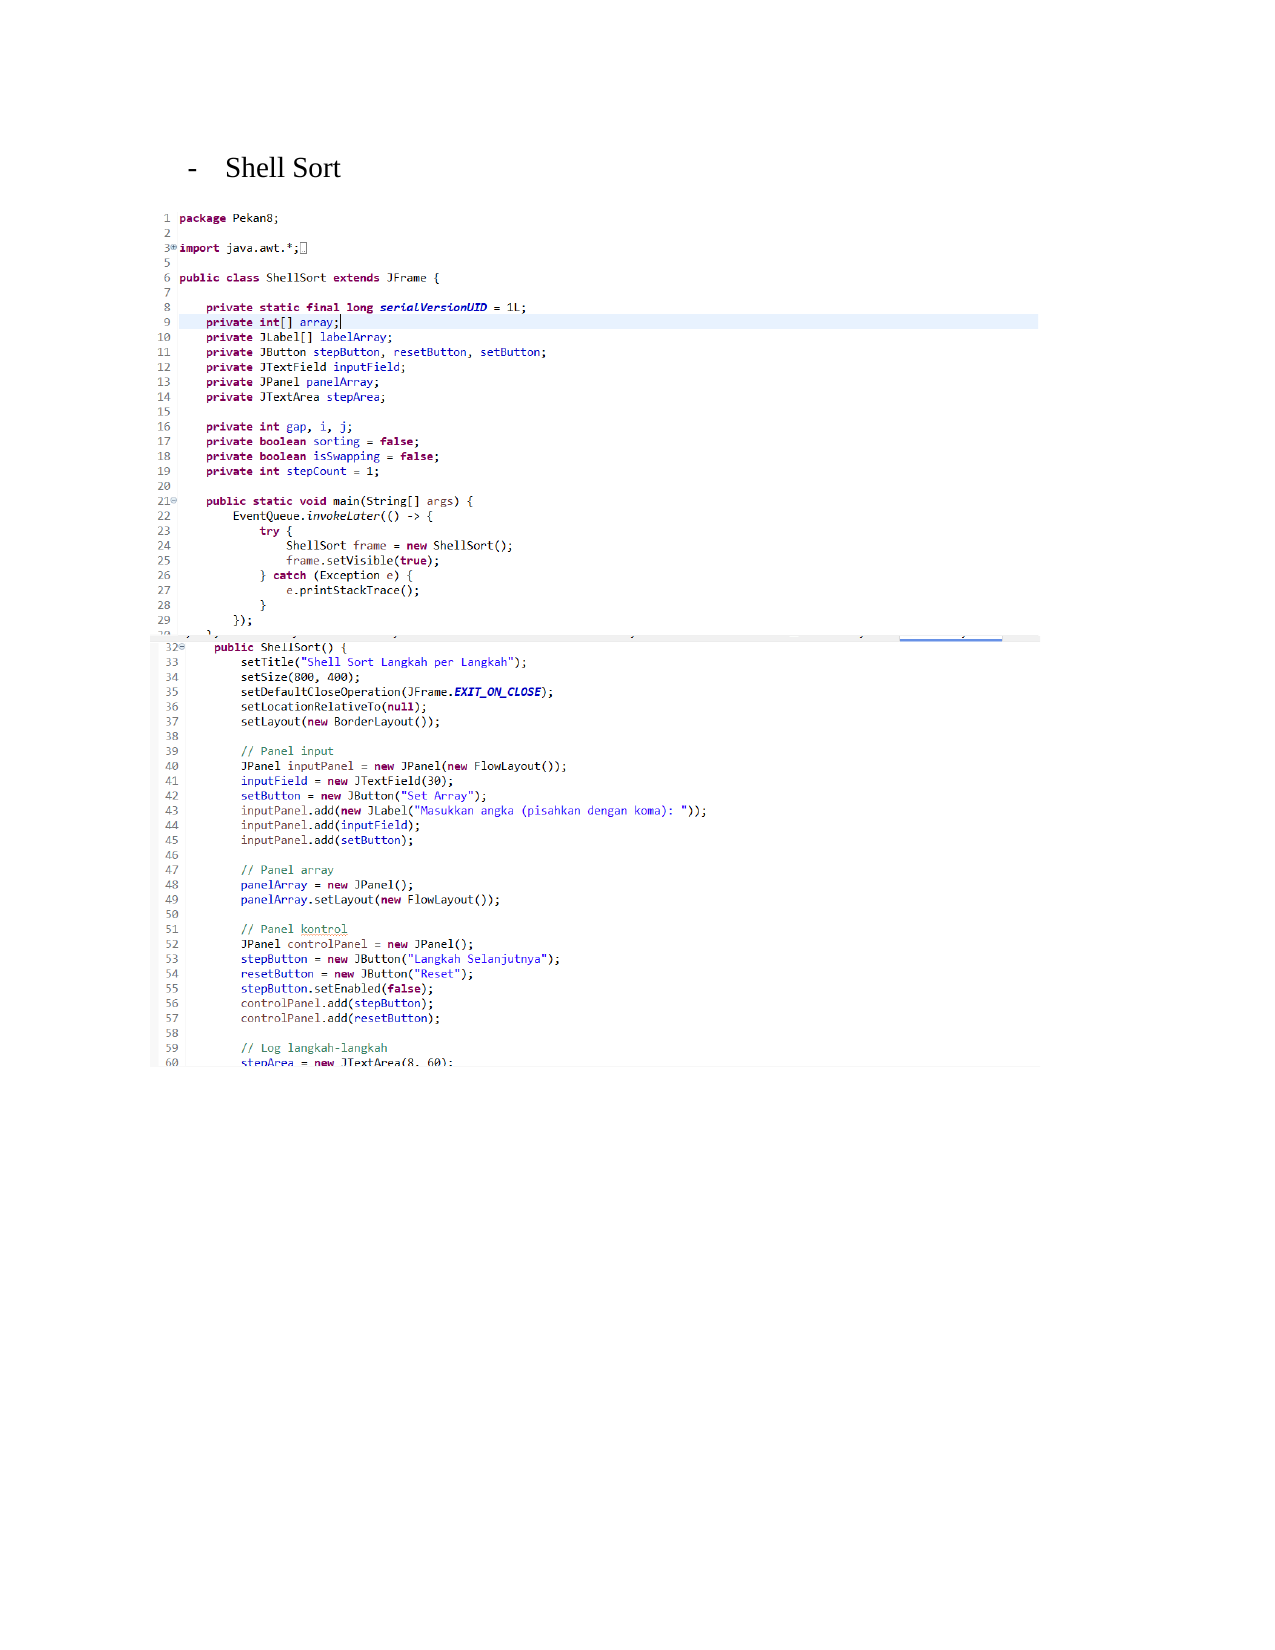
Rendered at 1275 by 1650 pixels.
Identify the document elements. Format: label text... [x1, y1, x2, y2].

picture [150, 212, 1041, 1067]
list Shell Sort [187, 150, 1125, 183]
